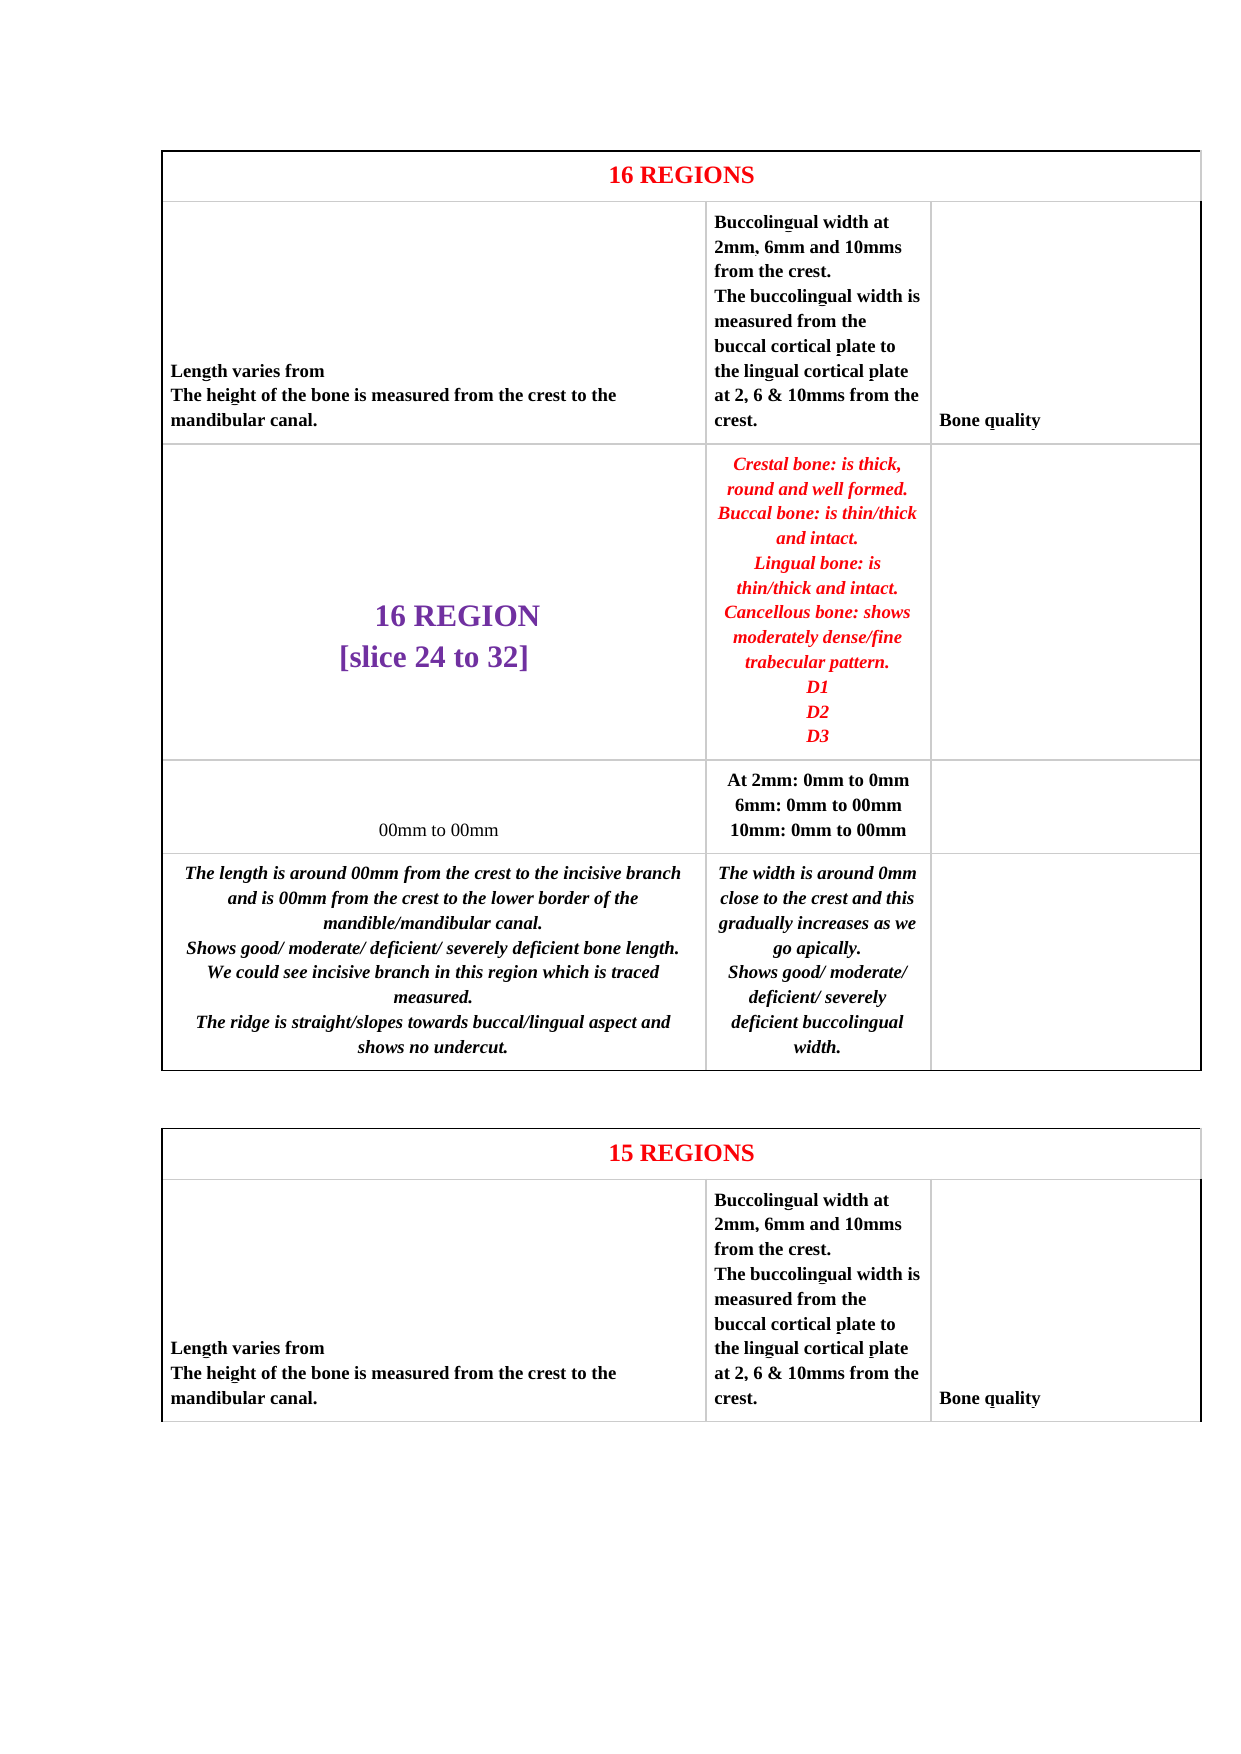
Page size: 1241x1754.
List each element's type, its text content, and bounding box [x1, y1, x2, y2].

table_cell Length varies from The height of the bone is measured from the crest to the mandibular canal. [163, 202, 705, 443]
table_cell The width is around 0mm close to the crest and this gradually increases as we go apically. Shows good/ moderate/ deficient/ severely deficient buccolingual width. [707, 854, 930, 1069]
table_cell 16 REGION [slice 24 to 32] [163, 445, 705, 759]
table_cell [932, 761, 1200, 852]
table_cell At 2mm: 0mm to 0mm 6mm: 0mm to 00mm 10mm: 0mm to 00mm [707, 761, 930, 852]
table_cell The length is around 00mm from the crest to the incisive branch and is 00mm from the crest to the lower border of the mandible/mandibular canal. Shows good/ moderate/ deficient/ severely deficient bone length. We could see incisive branch in this region which is traced measured. The ridge is straight/slopes towards buccal/lingual aspect and shows no undercut. [163, 854, 705, 1069]
table_cell Crestal bone: is thick, round and well formed. Buccal bone: is thin/thick and intact. Lingual bone: is thin/thick and intact. Cancellous bone: shows moderately dense/fine trabecular pattern. D1 D2 D3 [707, 445, 930, 759]
table_cell Buccolingual width at 2mm, 6mm and 10mms from the crest. The buccolingual width is measured from the buccal cortical plate to the lingual cortical plate at 2, 6 & 10mms from the crest. [707, 202, 930, 443]
table_cell [932, 854, 1200, 1069]
table_cell 00mm to 00mm [163, 761, 705, 852]
table_cell Length varies from The height of the bone is measured from the crest to the mandibular canal. [163, 1180, 705, 1421]
table_cell Bone quality [932, 202, 1200, 443]
table_cell Bone quality [932, 1180, 1200, 1421]
table_cell Buccolingual width at 2mm, 6mm and 10mms from the crest. The buccolingual width is measured from the buccal cortical plate to the lingual cortical plate at 2, 6 & 10mms from the crest. [707, 1180, 930, 1421]
table_header 16 REGIONS [163, 152, 1200, 201]
table_cell [932, 445, 1200, 759]
table_header 15 REGIONS [163, 1129, 1200, 1178]
